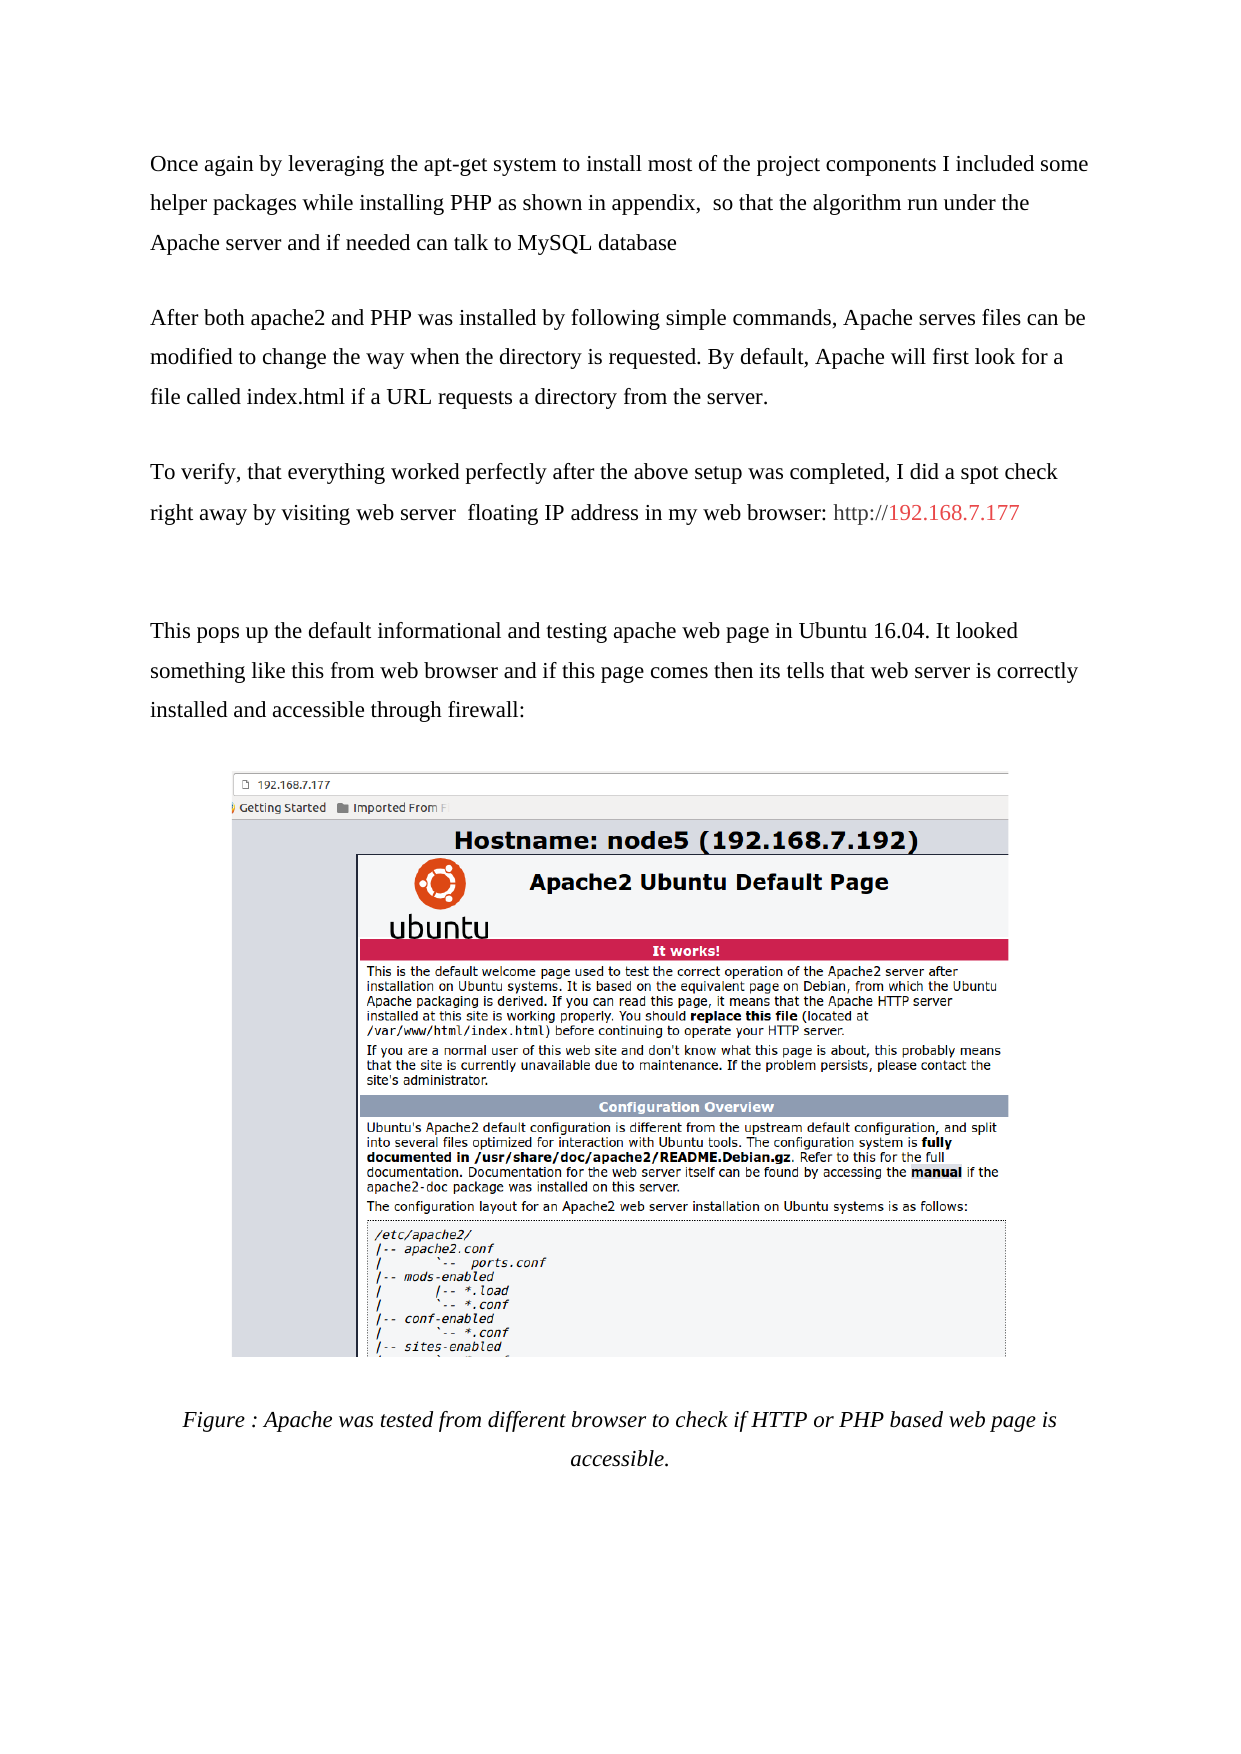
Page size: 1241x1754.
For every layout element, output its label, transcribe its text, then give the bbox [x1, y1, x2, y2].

text This pops up the default informational and testing apache web page in Ubuntu 16.04. It looked something like this from web browser and if this page comes then its tells that web server is correctly installed and accessible through firewall: [150, 617, 1090, 723]
text After both apache2 and PHP was installed by following simple commands, Apache serves files can be modified to change the way when the directory is requested. By default, Apache will first look for a file called index.html if a URL requests a directory from the server. [150, 304, 1090, 409]
text Figure : Apache was tested from different browser to check if HTTP or PHP based web page is accessible. [150, 1406, 1090, 1472]
picture [231, 771, 1009, 1357]
text To verify, that everything worked perfectly after the above setup was completed, I did a spot check right away by visiting web server floating IP address in my web browser: http://192.168.7.177 [150, 458, 1090, 568]
text Once again by leveraging the apt-get system to install most of the project components I included some helper packages while installing PHP as shown in appendix, so that the algorithm run under the Apache server and if needed can talk to MySQL database [150, 150, 1090, 255]
